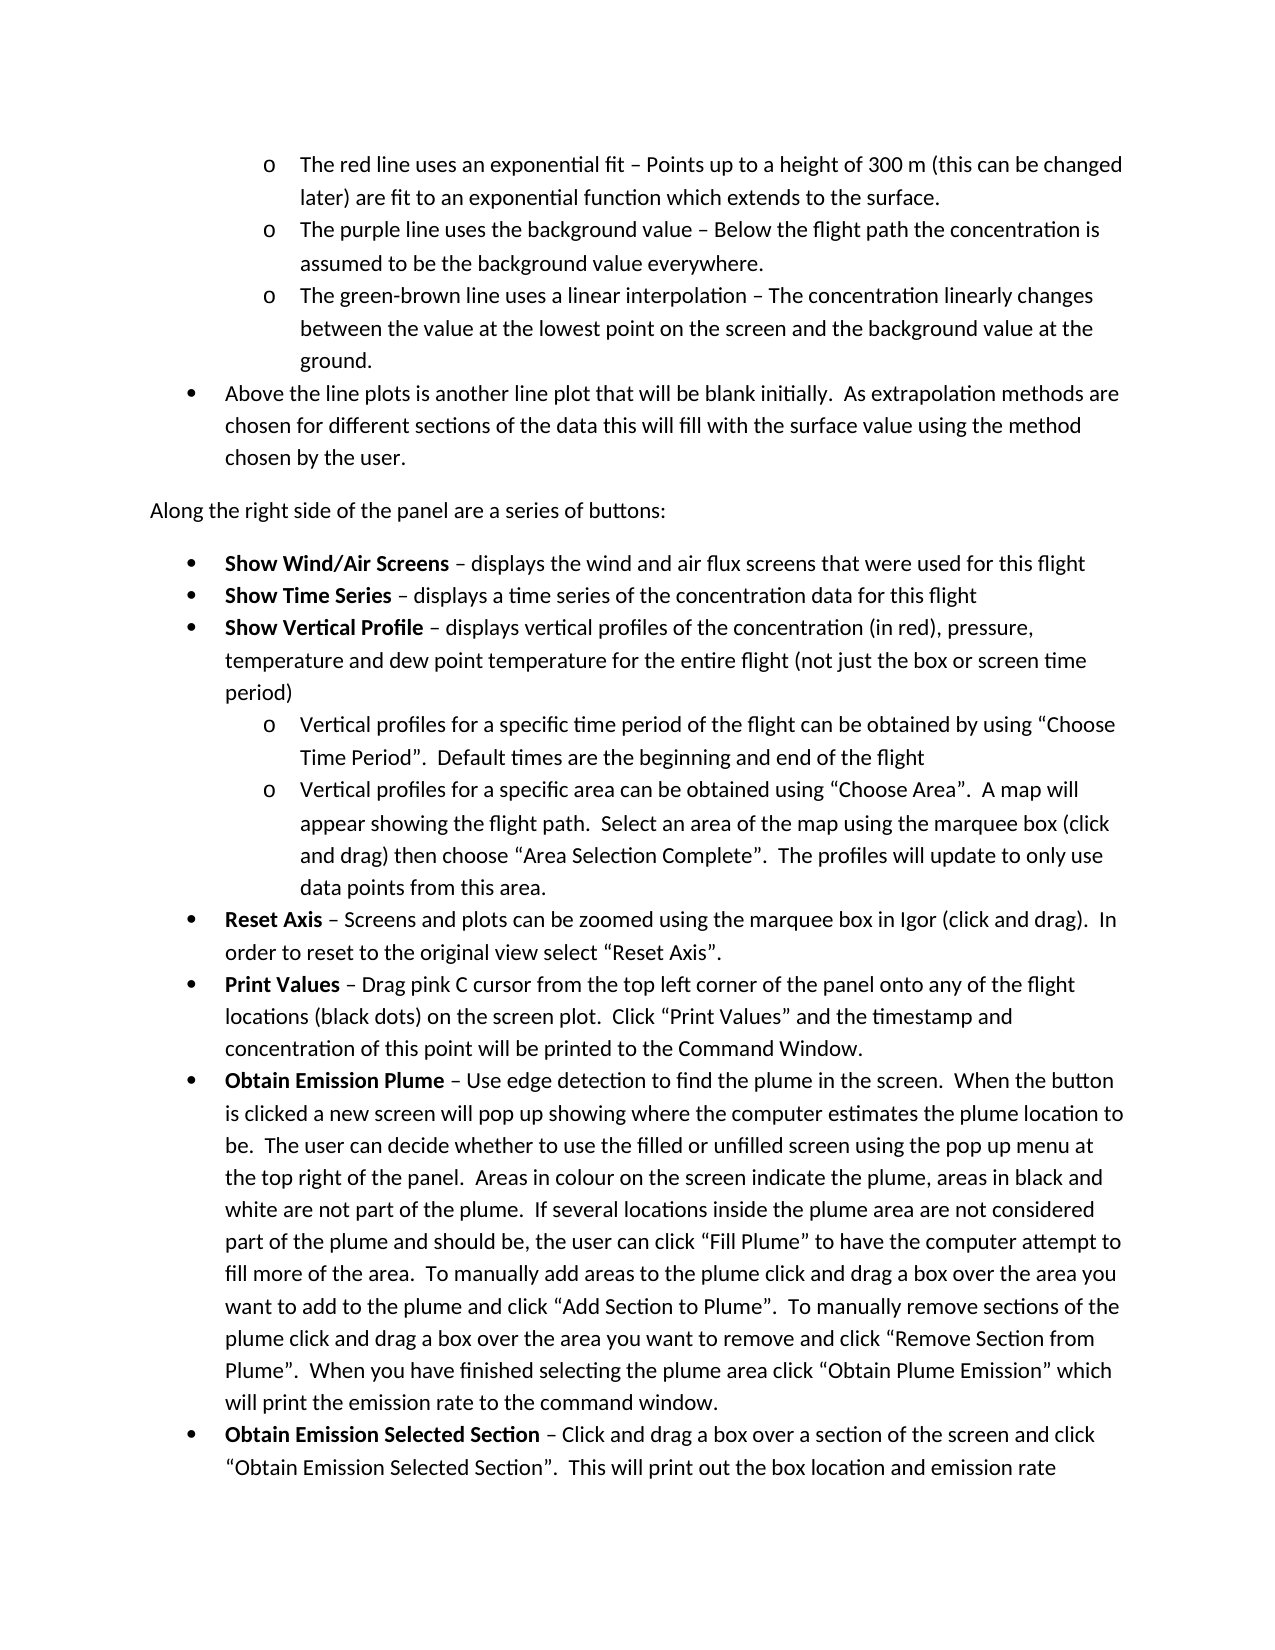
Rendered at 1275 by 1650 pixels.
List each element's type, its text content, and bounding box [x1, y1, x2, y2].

list Print Values – Drag pink C cursor from the top left corner of the panel onto any of the flight locations (black dots) on the screen plot. Click “Print Values” and the timestamp and concentration of this point will be printed to the Command Window. [187, 970, 1125, 1062]
list Show Vertical Profile – displays vertical profiles of the concentration (in red), pressure, temperature and dew point temperature for the entire flight (not just the box or screen time period) [187, 613, 1125, 706]
list The red line uses an exponential fit – Points up to a height of 300 m (this can be changed later) are fit to an exponential function which extends to the surface. [262, 150, 1125, 211]
list The purple line uses the background value – Below the flight path the concentration is assumed to be the background value everywhere. [262, 216, 1125, 277]
list Reset Axis – Screens and plots can be zoomed using the marquee box in Igor (click and drag). In order to reset to the original view select “Reset Axis”. [187, 906, 1125, 966]
list Show Wind/Air Screens – displays the wind and air flux screens that were used for this flight [187, 549, 1125, 577]
list Obtain Emission Plume – Use edge detection to find the plume in the screen. When the button is clicked a new screen will pop up showing where the computer estimates the plume location to be. The user can decide whether to use the filled or unfilled screen using the pop up menu at the top right of the panel. Areas in colour on the screen indicate the plume, areas in black and white are not part of the plume. If several locations inside the plume area are not considered part of the plume and should be, the user can click “Fill Plume” to have the computer attempt to fill more of the area. To manually add areas to the plume click and drag a box over the area you want to add to the plume and click “Add Section to Plume”. To manually remove sections of the plume click and drag a box over the area you want to remove and click “Remove Section from Plume”. When you have finished selecting the plume area click “Obtain Plume Emission” which will print the emission rate to the command window. [187, 1066, 1125, 1416]
list Vertical profiles for a specific area can be obtained using “Choose Area”. A map will appear showing the flight path. Select an area of the map using the marquee box (click and drag) then choose “Area Selection Complete”. The profiles will update to only use data points from this area. [262, 776, 1125, 901]
list The green-brown line uses a linear interpolation – The concentration linearly changes between the value at the lowest point on the screen and the background value at the ground. [262, 281, 1125, 374]
list Above the line plots is another line plot that will be blank initially. As extrapolation methods are chosen for different sections of the data this will fill with the surface value using the method chosen by the user. [187, 379, 1125, 471]
text Along the right side of the panel are a series of buttons: [150, 496, 1125, 524]
list Vertical profiles for a specific time period of the flight can be obtained by using “Choose Time Period”. Default times are the beginning and end of the flight [262, 710, 1125, 771]
list Show Time Series – displays a time series of the concentration data for this flight [187, 581, 1125, 609]
